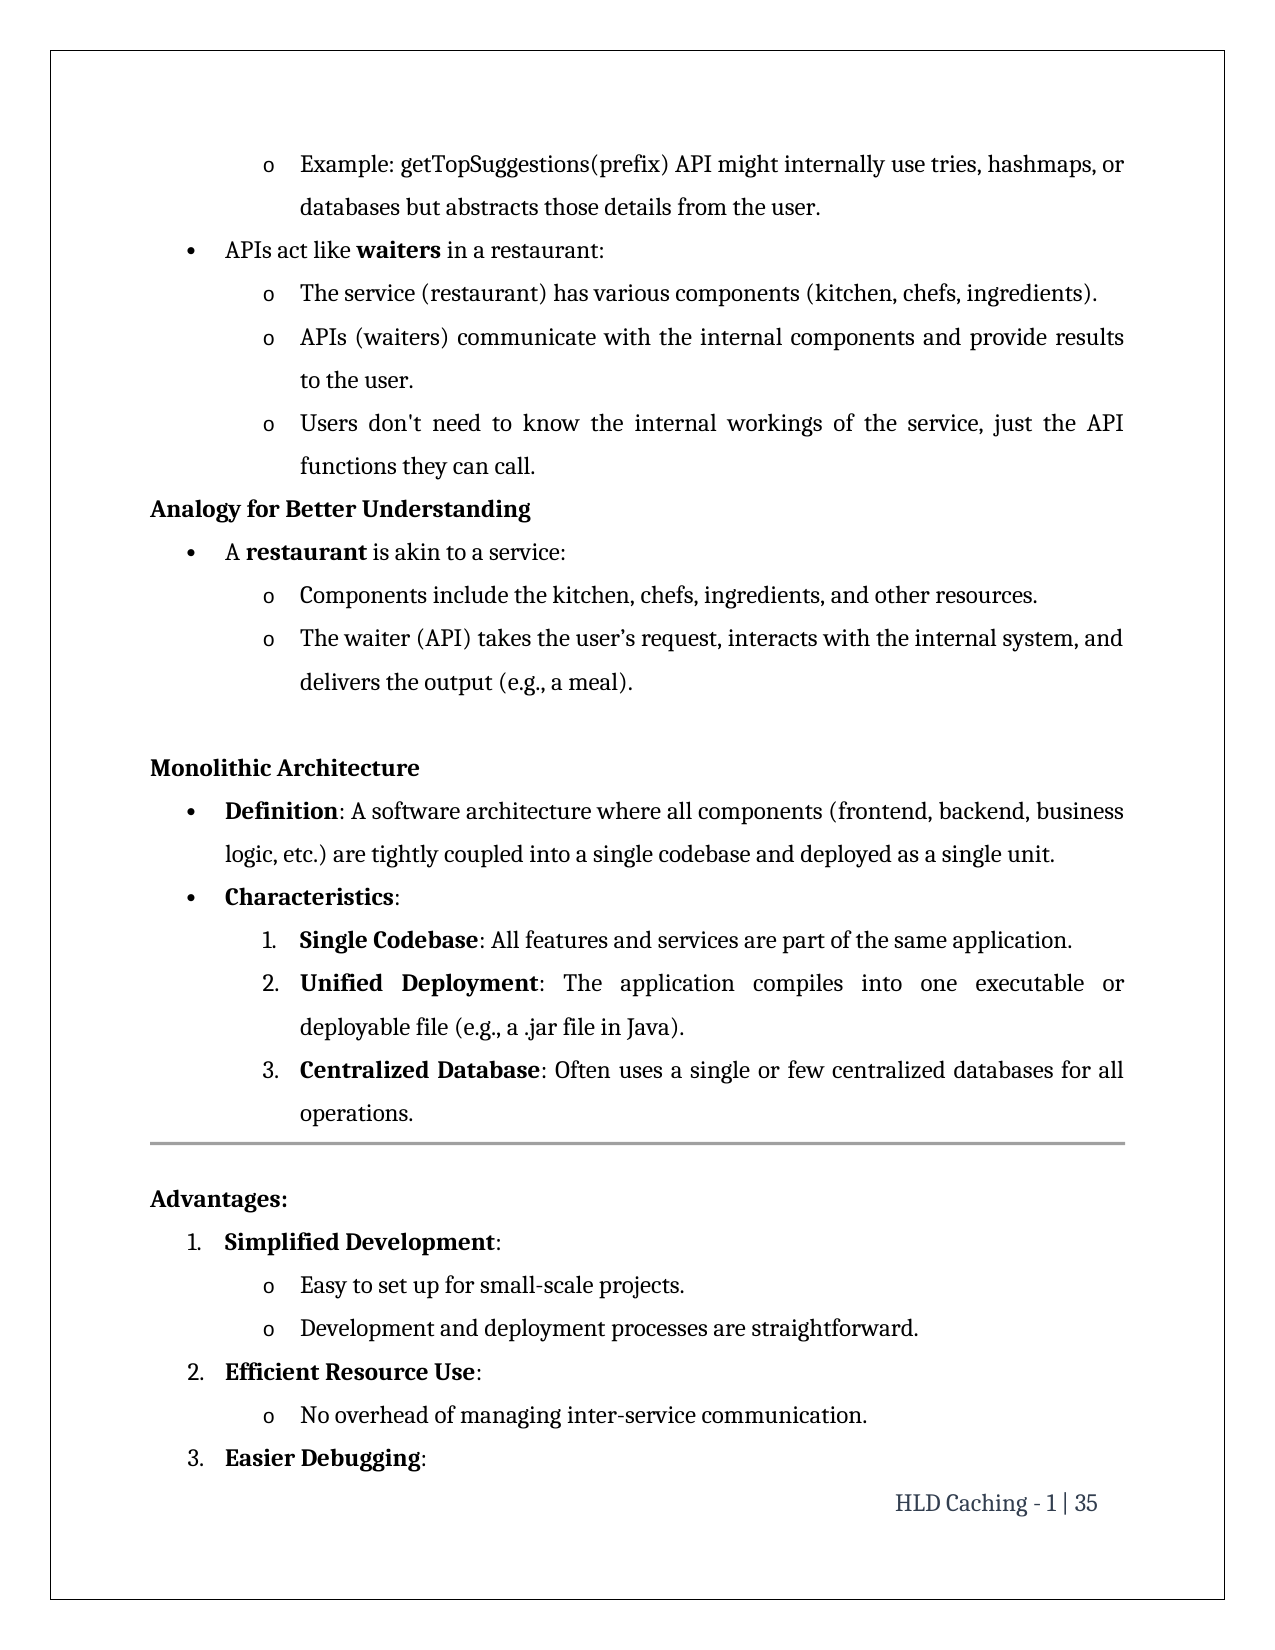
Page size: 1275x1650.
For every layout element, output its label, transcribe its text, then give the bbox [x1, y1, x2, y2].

list Example: getTopSuggestions(prefix) API might internally use tries, hashmaps, or databases but abstracts those details from the user. [262, 150, 1125, 222]
list The service (restaurant) has various components (kitchen, chefs, ingredients). [262, 279, 1125, 308]
list Components include the kitchen, chefs, ingredients, and other resources. [262, 581, 1125, 610]
list Development and deployment processes are straightforward. [262, 1314, 1125, 1343]
list Users don't need to know the internal workings of the service, just the API functions they can call. [262, 409, 1125, 481]
list APIs (waiters) communicate with the internal components and provide results to the user. [262, 322, 1125, 394]
list Simplified Development: [187, 1228, 1125, 1257]
list Efficient Resource Use: [187, 1357, 1125, 1386]
list No overhead of managing inter-service communication. [262, 1401, 1125, 1429]
text Advantages: [150, 1185, 1125, 1214]
text Monolithic Architecture [150, 754, 1125, 782]
list The waiter (API) takes the user’s request, interacts with the internal system, and delivers the output (e.g., a meal). [262, 624, 1125, 696]
list APIs act like waiters in a restaurant: [187, 236, 1125, 265]
list Easier Debugging: [187, 1444, 1125, 1472]
list Characteristics: [187, 883, 1125, 912]
list Single Codebase: All features and services are part of the same application. [262, 926, 1125, 955]
text Analogy for Better Understanding [150, 495, 1125, 524]
list Easy to set up for small-scale projects. [262, 1271, 1125, 1300]
list Definition: A software architecture where all components (frontend, backend, business logic, etc.) are tightly coupled into a single codebase and deployed as a single unit. [187, 797, 1125, 869]
list Centralized Database: Often uses a single or few centralized databases for all operations. [262, 1056, 1125, 1127]
list Unified Deployment: The application compiles into one executable or deployable file (e.g., a .jar file in Java). [262, 969, 1125, 1041]
list A restaurant is akin to a service: [187, 538, 1125, 567]
